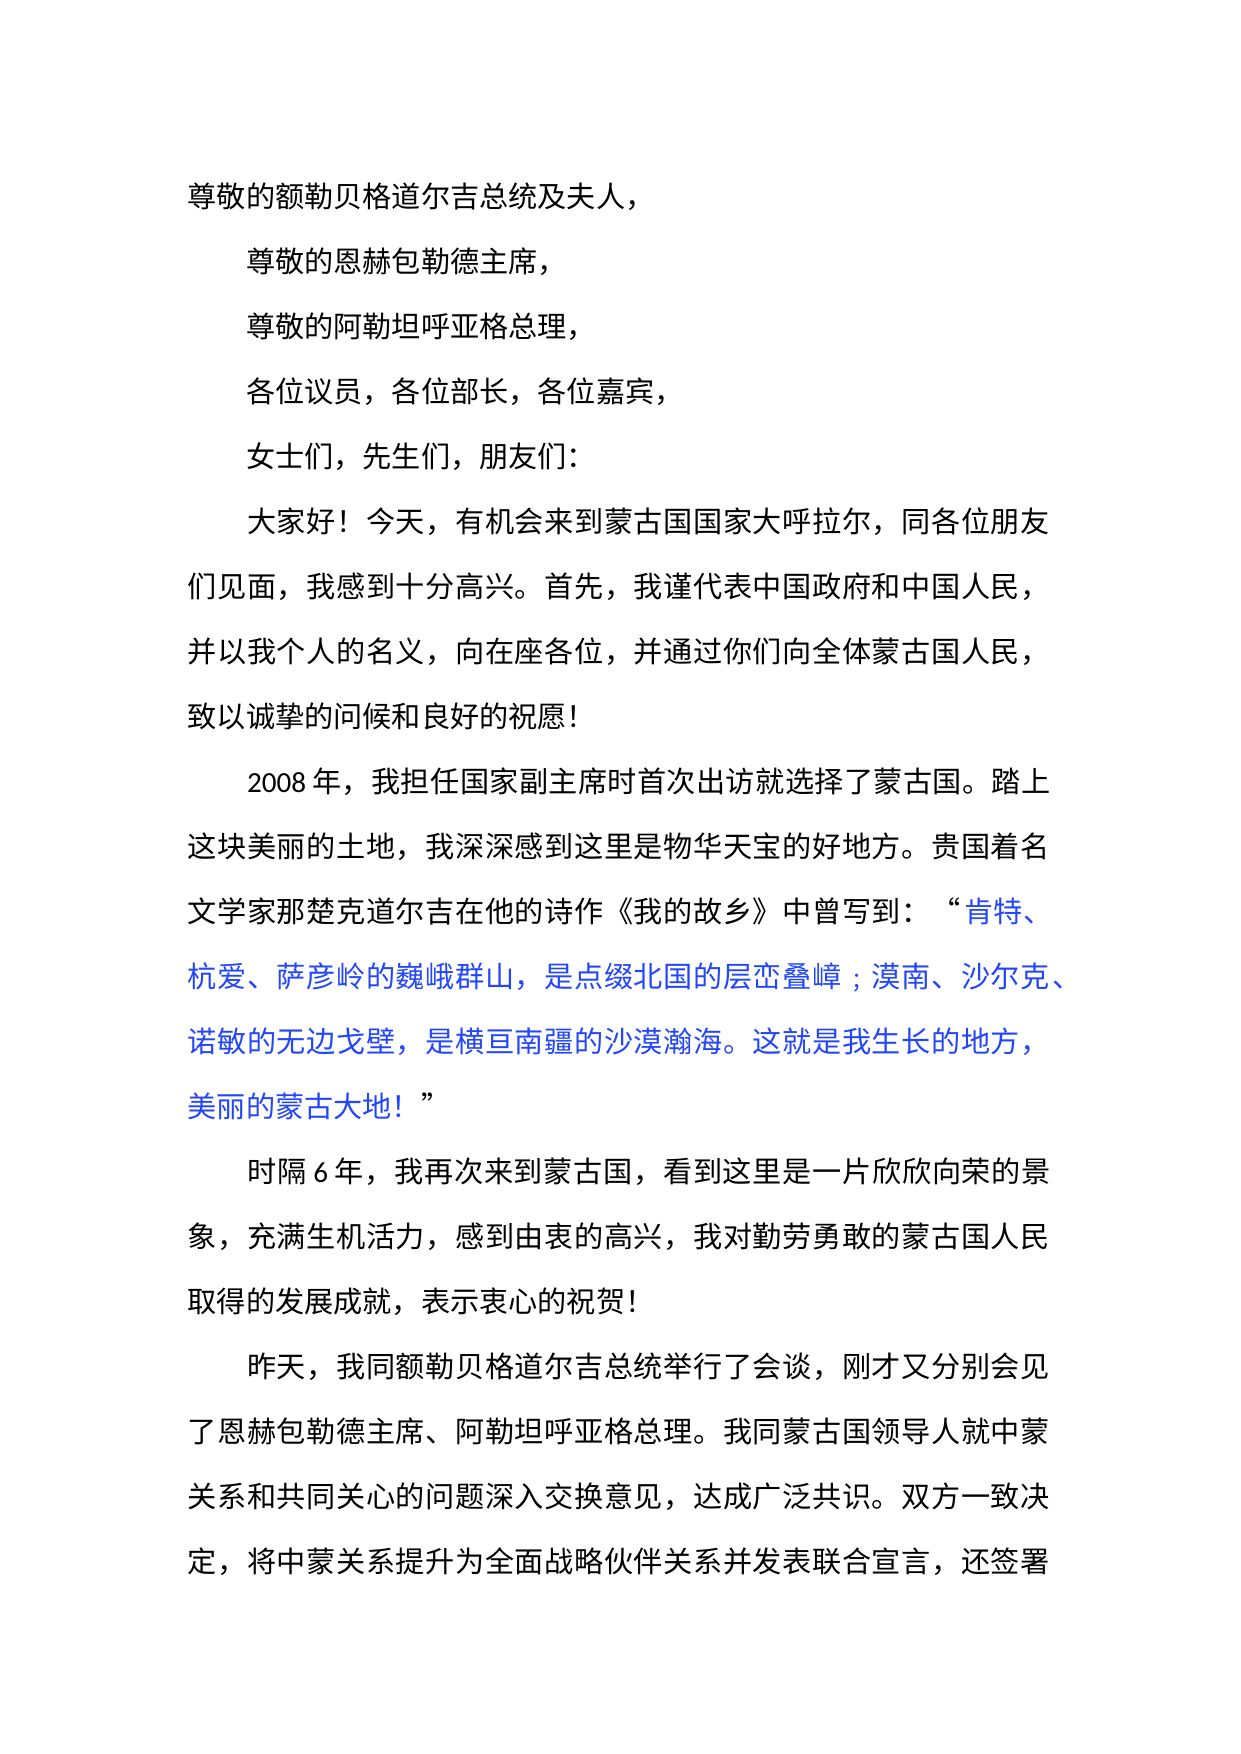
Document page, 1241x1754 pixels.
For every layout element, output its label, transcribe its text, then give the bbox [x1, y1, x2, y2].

text 2008年，我担任国家副主席时首次出访就选择了蒙古国。踏上这块美丽的土地，我深深感到这里是物华天宝的好地方。贵国着名文学家那楚克道尔吉在他的诗作《我的故乡》中曾写到：“肯特、杭爱、萨彦岭的巍峨群山，是点缀北国的层峦叠嶂﹔漠南、沙尔克、诺敏的无边戈壁，是横亘南疆的沙漠瀚海。这就是我生长的地方，美丽的蒙古大地！” [187, 747, 1053, 1137]
text 尊敬的额勒贝格道尔吉总统及夫人， [187, 162, 1053, 227]
text 尊敬的阿勒坦呼亚格总理， [187, 292, 1053, 357]
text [187, 1332, 1053, 1592]
text 各位议员，各位部长，各位嘉宾， [187, 357, 1053, 422]
text 女士们，先生们，朋友们： [187, 422, 1053, 487]
text 时隔6年，我再次来到蒙古国，看到这里是一片欣欣向荣的景象，充满生机活力，感到由衷的高兴，我对勤劳勇敢的蒙古国人民取得的发展成就，表示衷心的祝贺！ [187, 1137, 1053, 1332]
text 大家好！今天，有机会来到蒙古国国家大呼拉尔，同各位朋友们见面，我感到十分高兴。首先，我谨代表中国政府和中国人民，并以我个人的名义，向在座各位，并通过你们向全体蒙古国人民，致以诚挚的问候和良好的祝愿！ [187, 487, 1053, 747]
text 尊敬的恩赫包勒德主席， [187, 227, 1053, 292]
